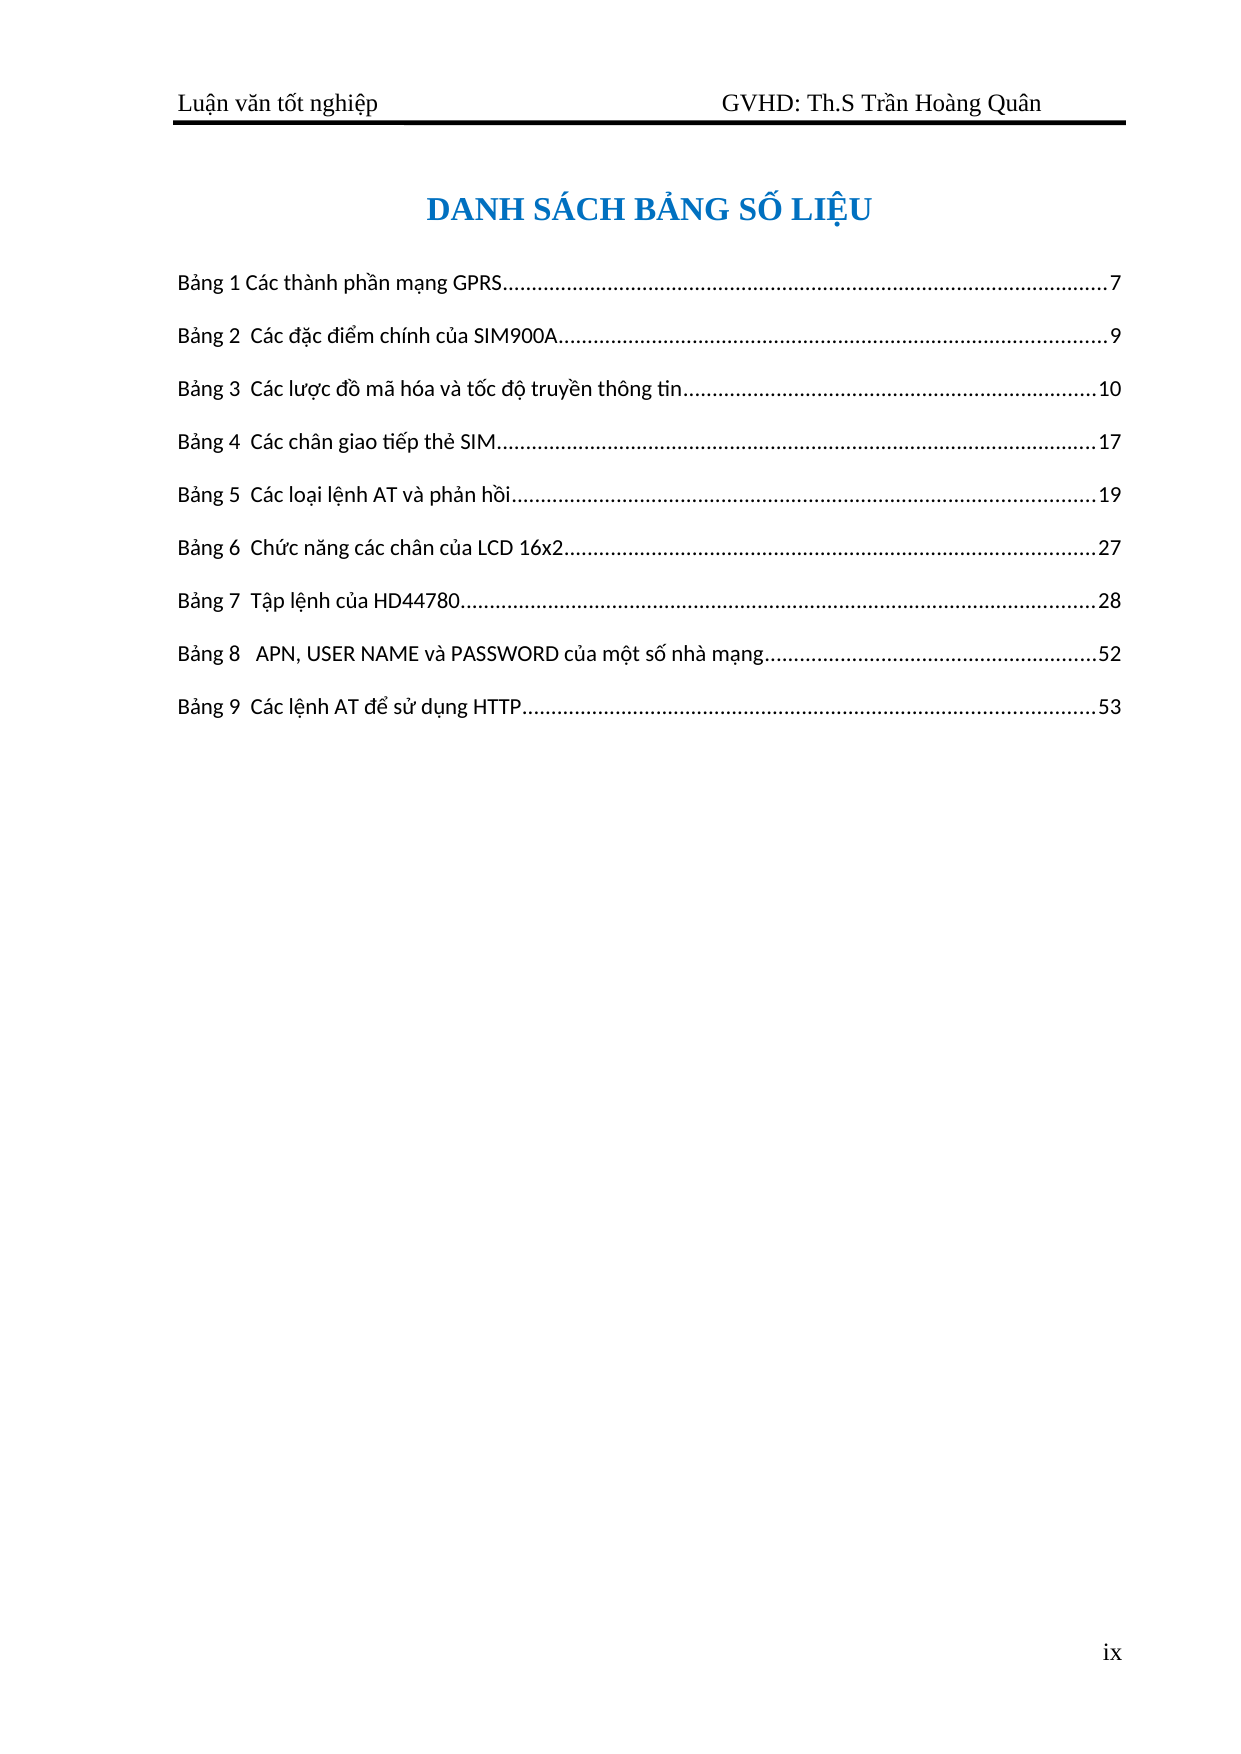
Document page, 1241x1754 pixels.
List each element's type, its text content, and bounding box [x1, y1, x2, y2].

text Bảng 4 Các chân giao tiếp thẻ SIM 17 [177, 427, 1122, 455]
text Bảng 1 Các thành phần mạng GPRS 7 [177, 268, 1122, 296]
text Bảng 9 Các lệnh AT để sử dụng HTTP 53 [177, 692, 1122, 720]
text Bảng 3 Các lược đồ mã hóa và tốc độ truyền thông tin 10 [177, 374, 1122, 402]
text DANH SÁCH BẢNG SỐ LIỆU [177, 190, 1122, 228]
text Bảng 6 Chức năng các chân của LCD 16x2 27 [177, 533, 1122, 561]
text Bảng 2 Các đặc điểm chính của SIM900A 9 [177, 321, 1122, 349]
text Bảng 7 Tập lệnh của HD44780 28 [177, 586, 1122, 614]
text Bảng 5 Các loại lệnh AT và phản hồi 19 [177, 480, 1122, 508]
text Bảng 8 APN, USER NAME và PASSWORD của một số nhà mạng 52 [177, 639, 1122, 667]
